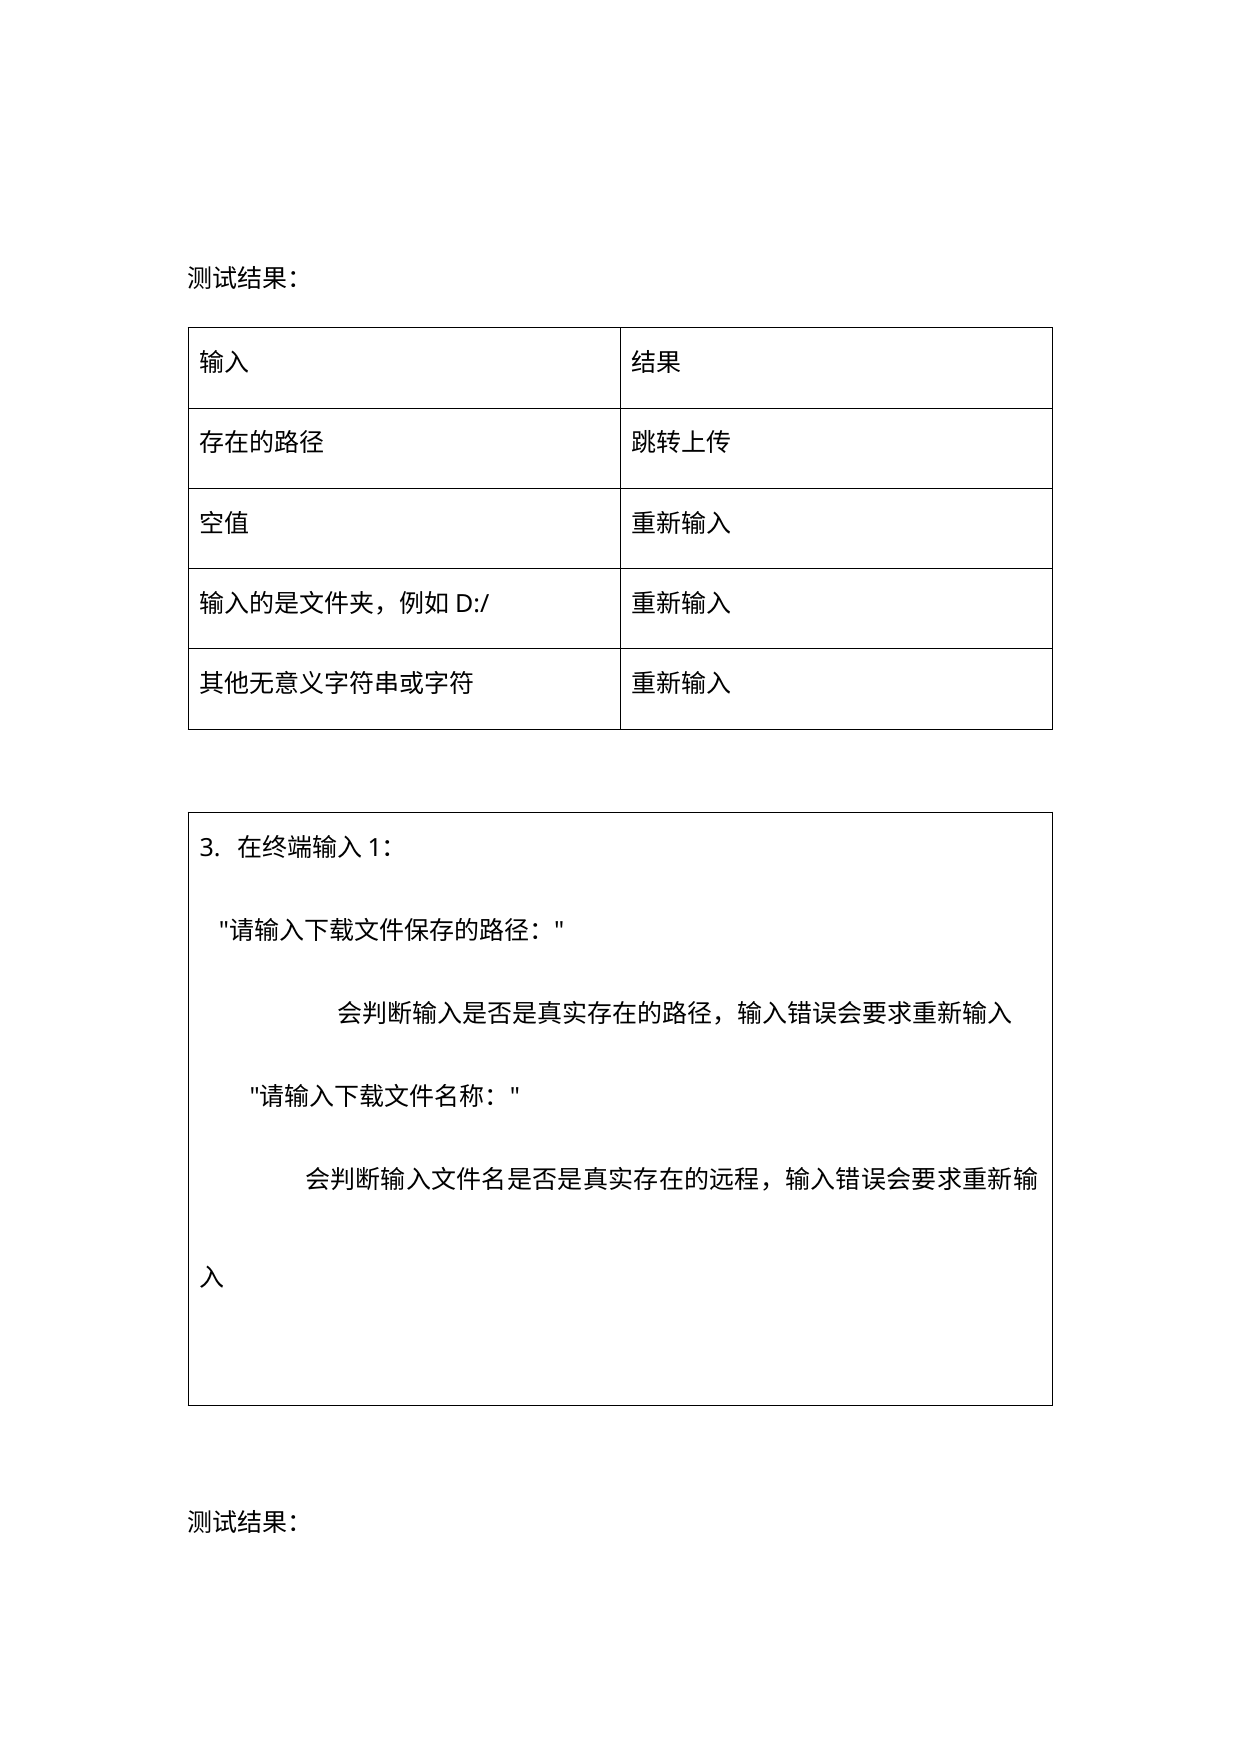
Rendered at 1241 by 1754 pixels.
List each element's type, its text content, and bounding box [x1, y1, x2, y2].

table_cell 重新输入 [621, 569, 1052, 648]
table_header 结果 [621, 328, 1052, 407]
table_cell 空值 [189, 489, 620, 568]
table_cell 其他无意义字符串或字符 [189, 649, 620, 729]
table_cell 输入的是文件夹，例如 D:/ [189, 569, 620, 648]
text 测试结果： [187, 244, 1053, 309]
table_header 输入 [189, 328, 620, 407]
table_cell 存在的路径 [189, 409, 620, 488]
table_header 在终端输入 1： "请输入下载文件保存的路径：" 会判断输入是否是真实存在的路径，输入错误会要求重新输入 "请输入下载文件名称：" 会判断输入文件名是否是真实存在的远程，输入错误会要求重新输入 [189, 813, 1052, 1405]
text 测试结果： [187, 1488, 1053, 1553]
table_cell 重新输入 [621, 489, 1052, 568]
table_cell 重新输入 [621, 649, 1052, 729]
table_cell 跳转上传 [621, 409, 1052, 488]
